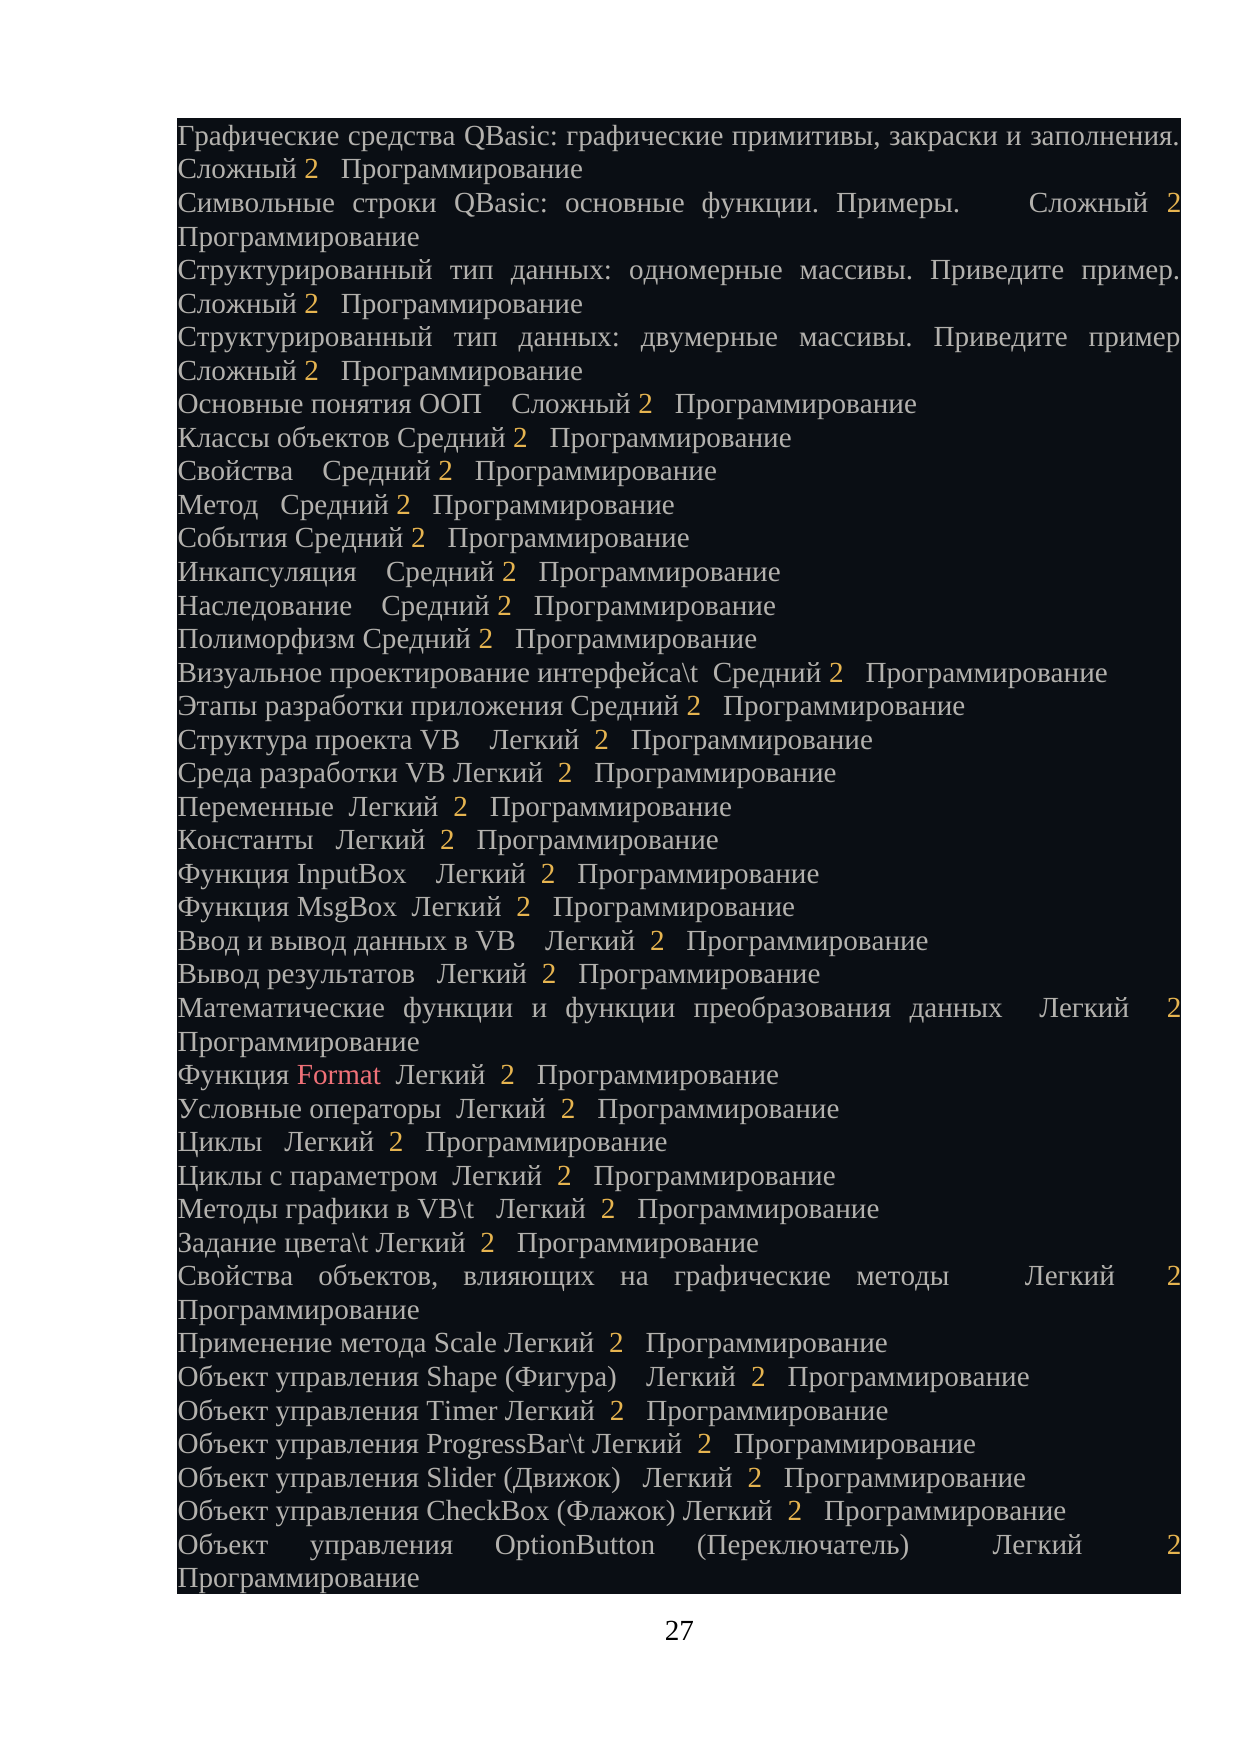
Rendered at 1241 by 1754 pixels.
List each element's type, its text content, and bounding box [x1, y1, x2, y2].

text Ввод и вывод данных в VB Легкий 2 Программирование [177, 923, 1181, 957]
text Функция MsgBox Легкий 2 Программирование [177, 889, 1181, 923]
text Условные операторы Легкий 2 Программирование [177, 1091, 1181, 1124]
text Символьные строки QBasic: основные функции. Примеры. Сложный 2 Программирование [177, 185, 1181, 252]
text Объект управления Shape (Фигура) Легкий 2 Программирование [177, 1359, 1181, 1393]
text Классы объектов Средний 2 Программирование [177, 420, 1181, 453]
text События Средний 2 Программирование [177, 521, 1181, 554]
text Объект управления OptionButton (Переключатель) Легкий 2 Программирование [177, 1527, 1181, 1594]
text Свойства Средний 2 Программирование [177, 453, 1181, 487]
text Циклы Легкий 2 Программирование [177, 1124, 1181, 1158]
text Объект управления Slider (Движок) Легкий 2 Программирование [177, 1460, 1181, 1493]
text Визуальное проектирование интерфейса\t Средний 2 Программирование [177, 655, 1181, 688]
text Наследование Средний 2 Программирование [177, 588, 1181, 621]
text Циклы с параметром Легкий 2 Программирование [177, 1158, 1181, 1191]
text Метод Средний 2 Программирование [177, 487, 1181, 521]
text Структурированный тип данных: двумерные массивы. Приведите пример Сложный 2 Программирование [177, 319, 1181, 386]
text Задание цвета\t Легкий 2 Программирование [177, 1225, 1181, 1258]
text Объект управления CheckBox (Флажок) Легкий 2 Программирование [177, 1493, 1181, 1527]
text Математические функции и функции преобразования данных Легкий 2 Программирование [177, 990, 1181, 1057]
text Графические средства QBasic: графические примитивы, закраски и заполнения. Сложный 2 Программирование [177, 118, 1181, 185]
text Объект управления ProgressBar\t Легкий 2 Программирование [177, 1426, 1181, 1460]
text Применение метода Scale Легкий 2 Программирование [177, 1326, 1181, 1359]
text Вывод результатов Легкий 2 Программирование [177, 957, 1181, 990]
text Функция Format Легкий 2 Программирование [177, 1057, 1181, 1091]
text Функция InputBox Легкий 2 Программирование [177, 856, 1181, 889]
text Основные понятия ООП Сложный 2 Программирование [177, 386, 1181, 420]
text Свойства объектов, влияющих на графические методы Легкий 2 Программирование [177, 1258, 1181, 1326]
text Константы Легкий 2 Программирование [177, 822, 1181, 856]
text Методы графики в VB\t Легкий 2 Программирование [177, 1191, 1181, 1225]
text Структура проекта VB Легкий 2 Программирование [177, 722, 1181, 755]
text Полиморфизм Средний 2 Программирование [177, 621, 1181, 655]
text Этапы разработки приложения Средний 2 Программирование [177, 688, 1181, 722]
text Объект управления Timer Легкий 2 Программирование [177, 1393, 1181, 1426]
text Структурированный тип данных: одномерные массивы. Приведите пример. Сложный 2 Программирование [177, 252, 1181, 319]
text Инкапсуляция Средний 2 Программирование [177, 554, 1181, 588]
text Среда разработки VB Легкий 2 Программирование [177, 755, 1181, 789]
text Переменные Легкий 2 Программирование [177, 789, 1181, 822]
